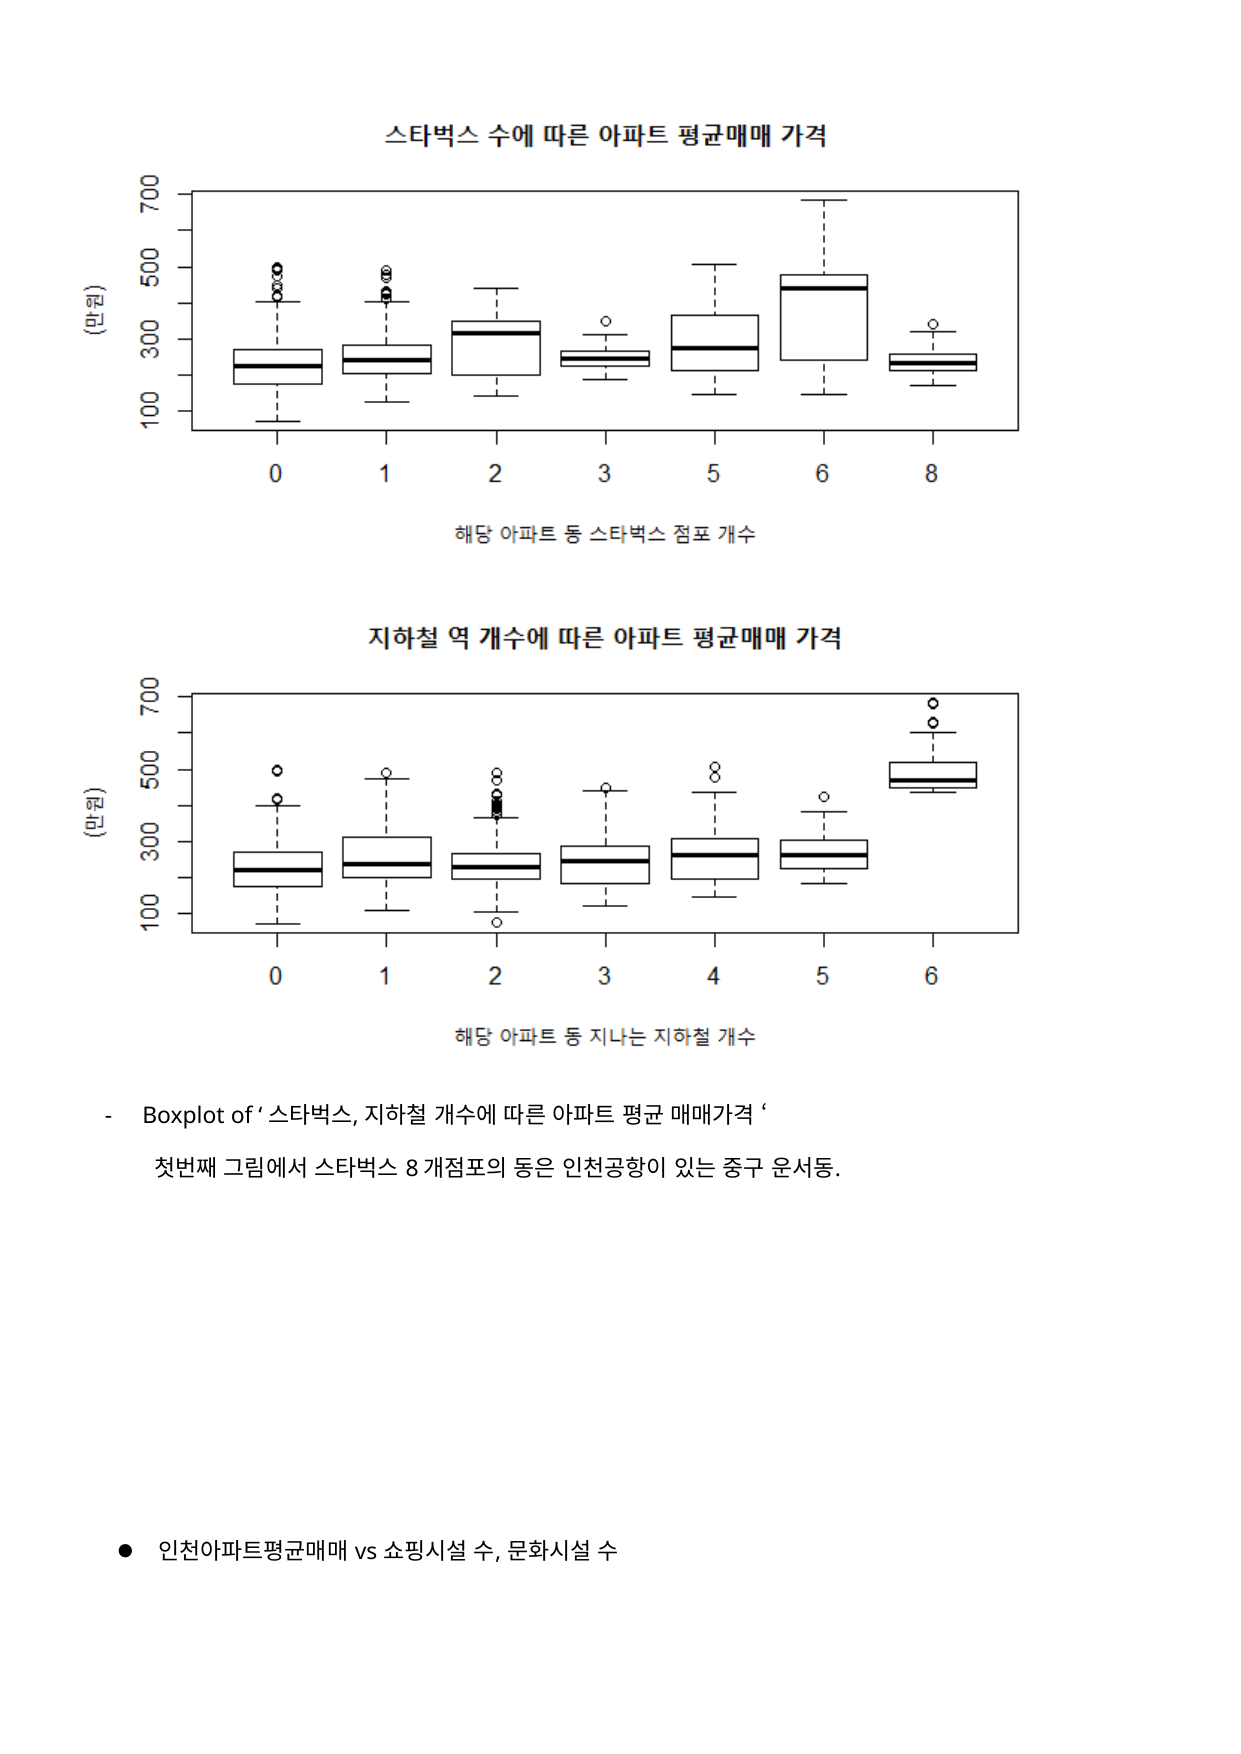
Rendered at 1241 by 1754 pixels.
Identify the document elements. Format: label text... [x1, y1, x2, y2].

list 첫번째 그림에서 스타벅스 8개점포의 동은 인천공항이 있는 중구 운서동. [154, 1149, 1165, 1183]
list Boxplot of ‘ 스타벅스, 지하철 개수에 따른 아파트 평균 매매가격 ‘ [104, 1097, 1165, 1130]
list 인천아파트평균매매 vs 쇼핑시설 수, 문화시설 수 [117, 1533, 1165, 1567]
picture [75, 75, 1079, 1079]
